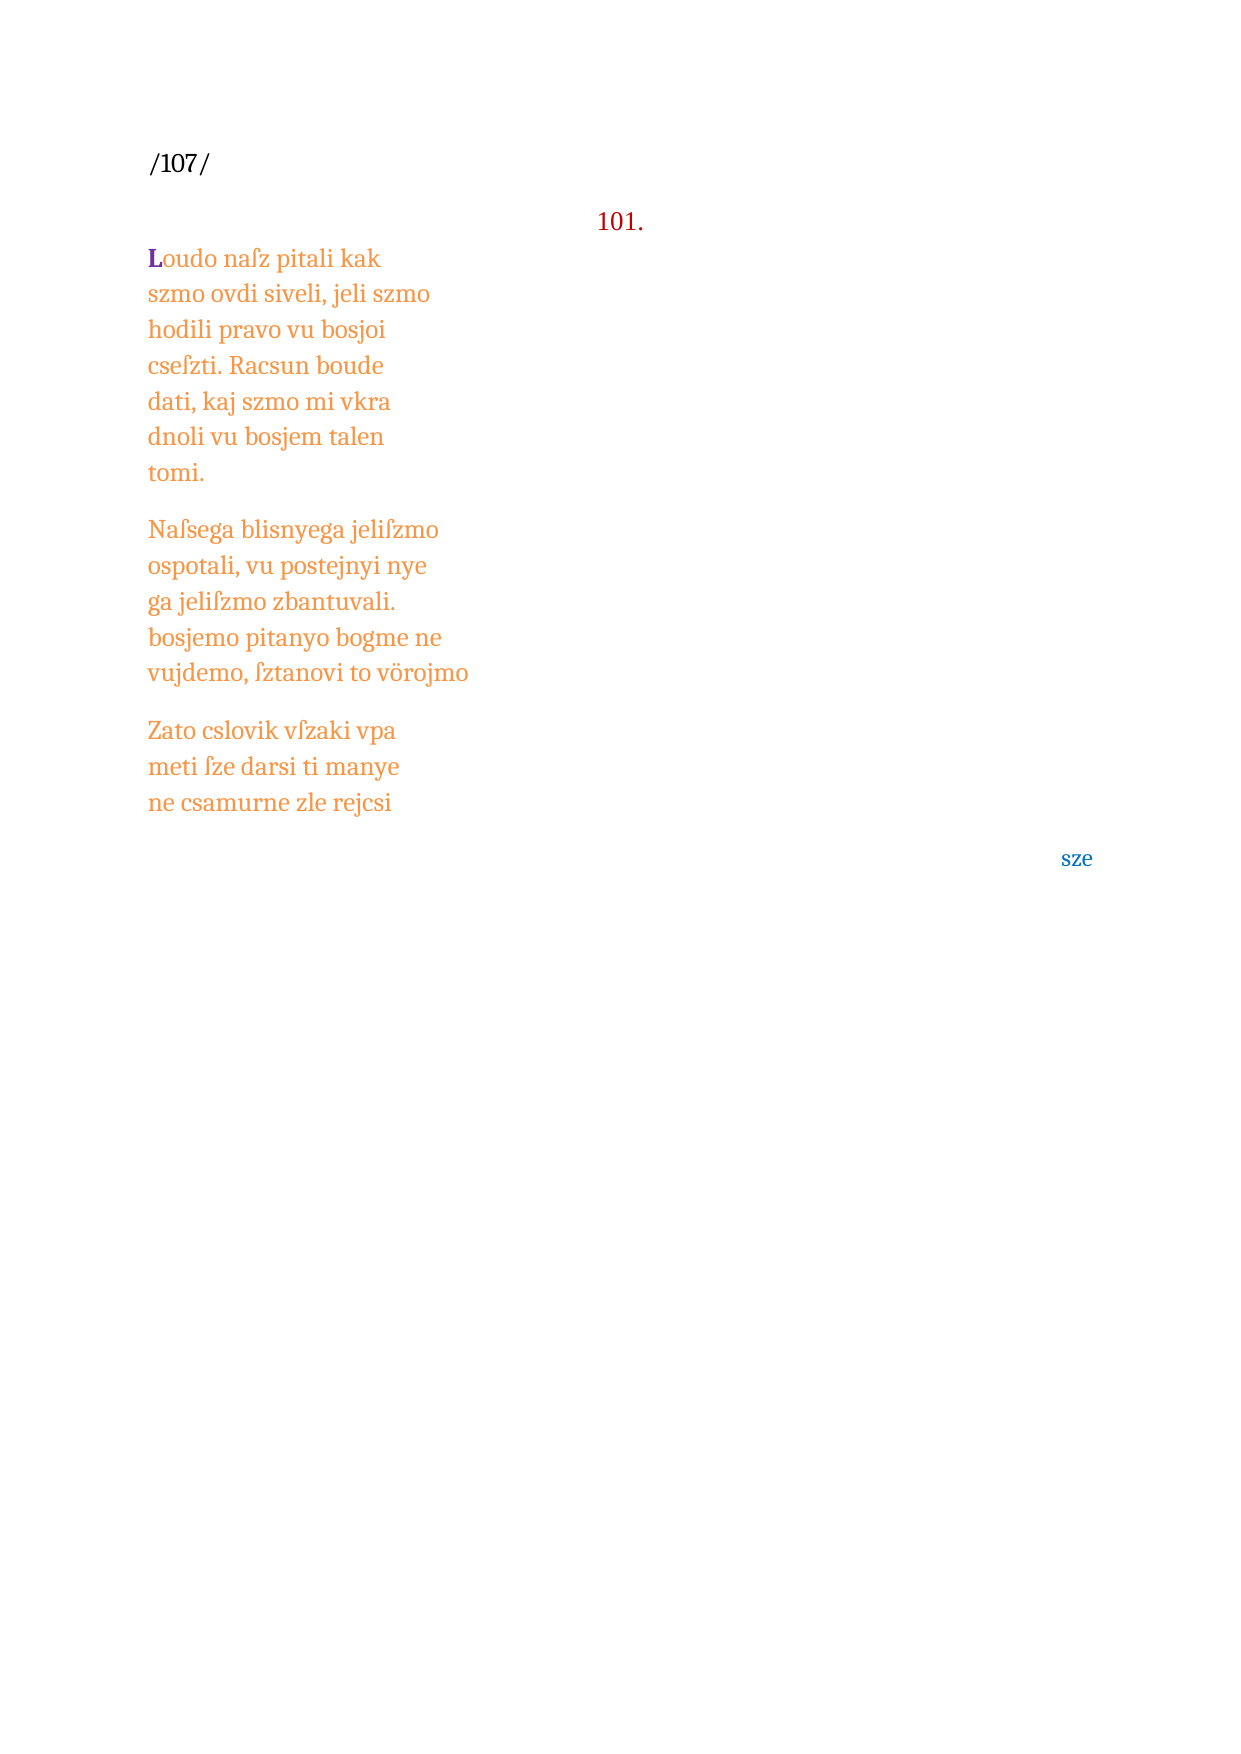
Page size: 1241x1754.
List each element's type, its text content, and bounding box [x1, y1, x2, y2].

text Zato cslovik vſzaki vpa meti ſze darsi ti manye ne csamurne zle rejcsi [148, 715, 1093, 818]
text Loudo naſz pitali kak szmo ovdi siveli, jeli szmo hodili pravo vu bosjoi cseſzti. Racsun boude dati, kaj szmo mi vkra dnoli vu bosjem talen tomi. [148, 243, 1093, 488]
text Naſsega blisnyega jeliſzmo ospotali, vu postejnyi nye ga jeliſzmo zbantuvali. bosjemo pitanyo bogme ne vujdemo, ſztanovi to vörojmo [148, 514, 1093, 689]
text /107/ [148, 148, 1093, 179]
text sze [148, 844, 1093, 873]
text 101. [148, 205, 1093, 236]
